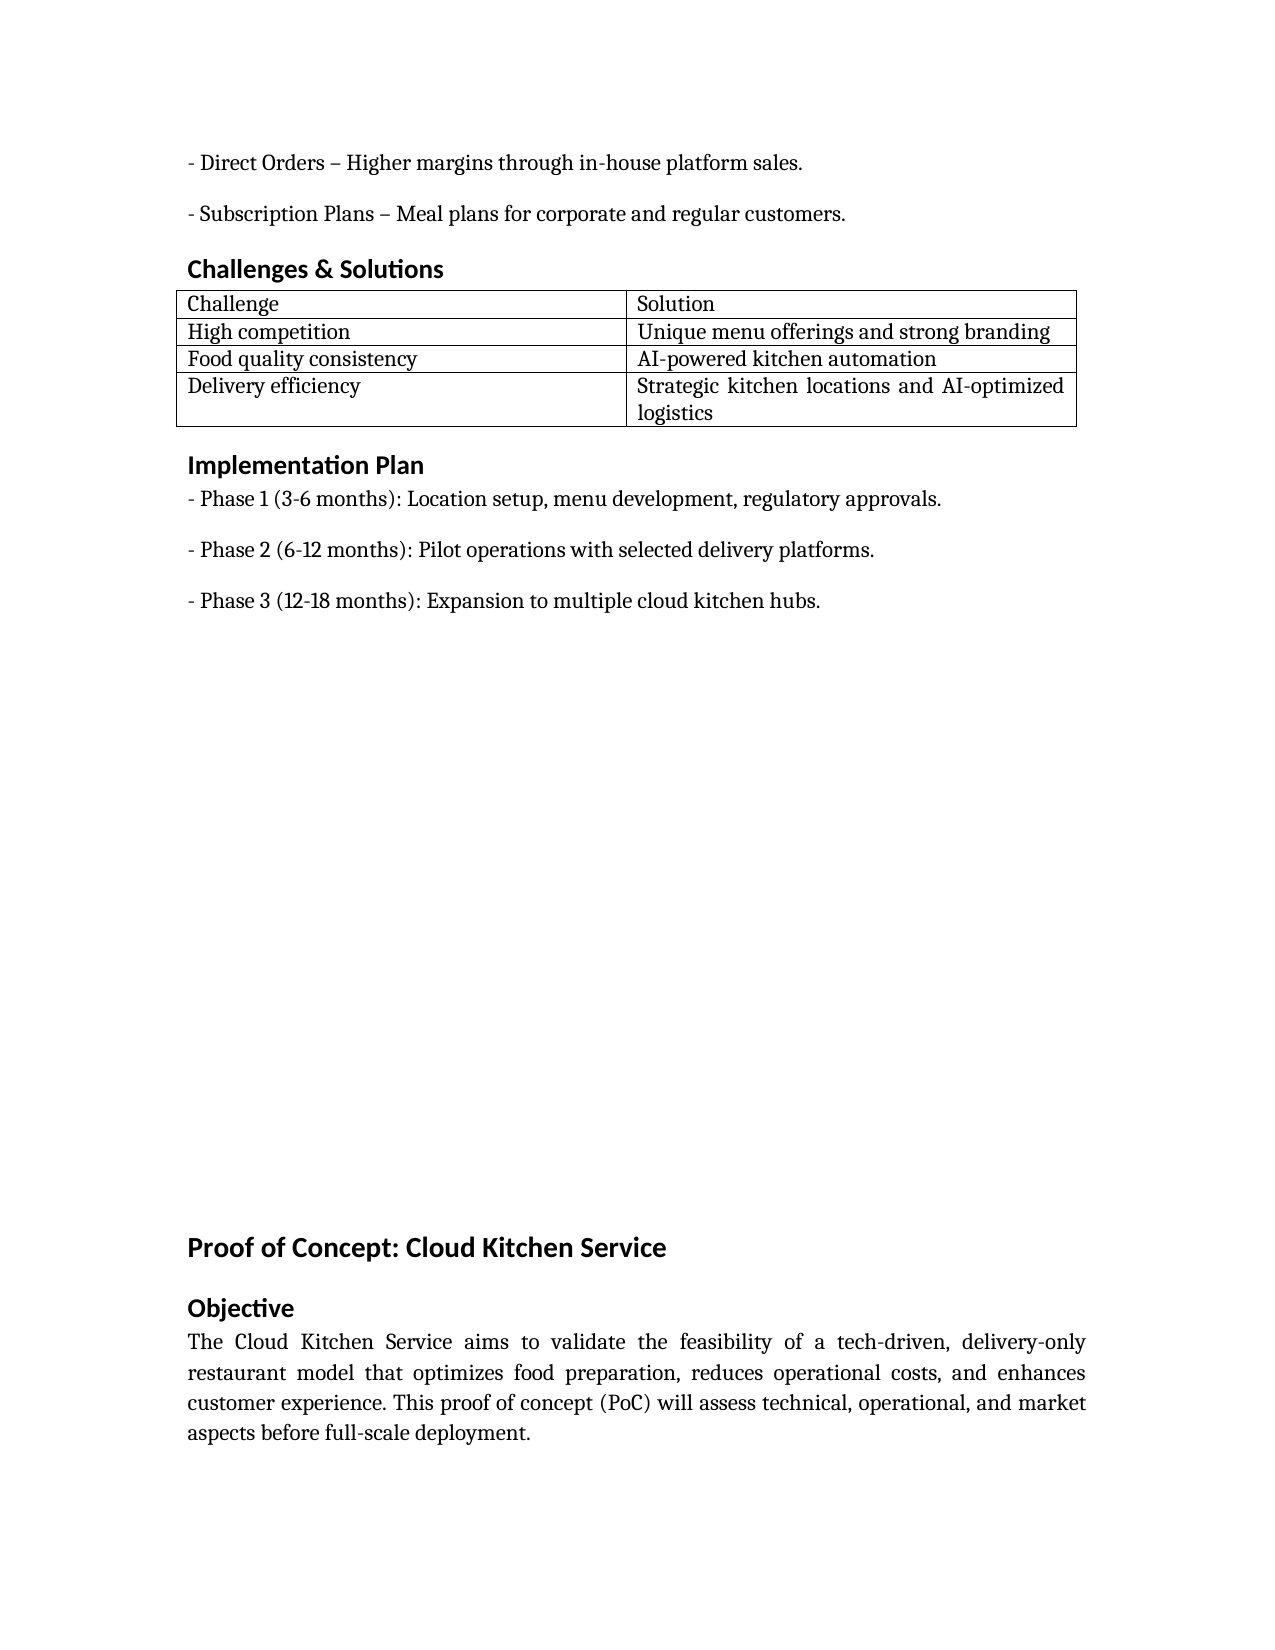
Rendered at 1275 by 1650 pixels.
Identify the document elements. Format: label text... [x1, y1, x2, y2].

table_cell Food quality consistency [177, 346, 626, 372]
subtitle Proof of Concept: Cloud Kitchen Service [187, 1229, 1087, 1265]
table_cell AI-powered kitchen automation [627, 346, 1076, 372]
text The Cloud Kitchen Service aims to validate the feasibility of a tech-driven, delivery-only restaurant model that optimizes food preparation, reduces operational costs, and enhances customer experience. This proof of concept (PoC) will assess technical, operational, and market aspects before full-scale deployment. [187, 1329, 1087, 1446]
table_header Challenge [177, 291, 626, 317]
text - Direct Orders – Higher margins through in-house platform sales. [187, 150, 1087, 176]
text - Phase 1 (3-6 months): Location setup, menu development, regulatory approvals. [187, 486, 1087, 512]
subtitle Challenges & Solutions [187, 252, 1087, 285]
table_cell High competition [177, 319, 626, 345]
subtitle Objective [187, 1291, 1087, 1324]
table_header Solution [627, 291, 1076, 317]
text - Phase 2 (6-12 months): Pilot operations with selected delivery platforms. [187, 537, 1087, 563]
subtitle Implementation Plan [187, 448, 1087, 481]
table_cell Strategic kitchen locations and AI-optimized logistics [627, 373, 1076, 426]
table_cell Unique menu offerings and strong branding [627, 319, 1076, 345]
table_cell Delivery efficiency [177, 373, 626, 426]
text - Phase 3 (12-18 months): Expansion to multiple cloud kitchen hubs. [187, 588, 1087, 614]
text - Subscription Plans – Meal plans for corporate and regular customers. [187, 201, 1087, 227]
